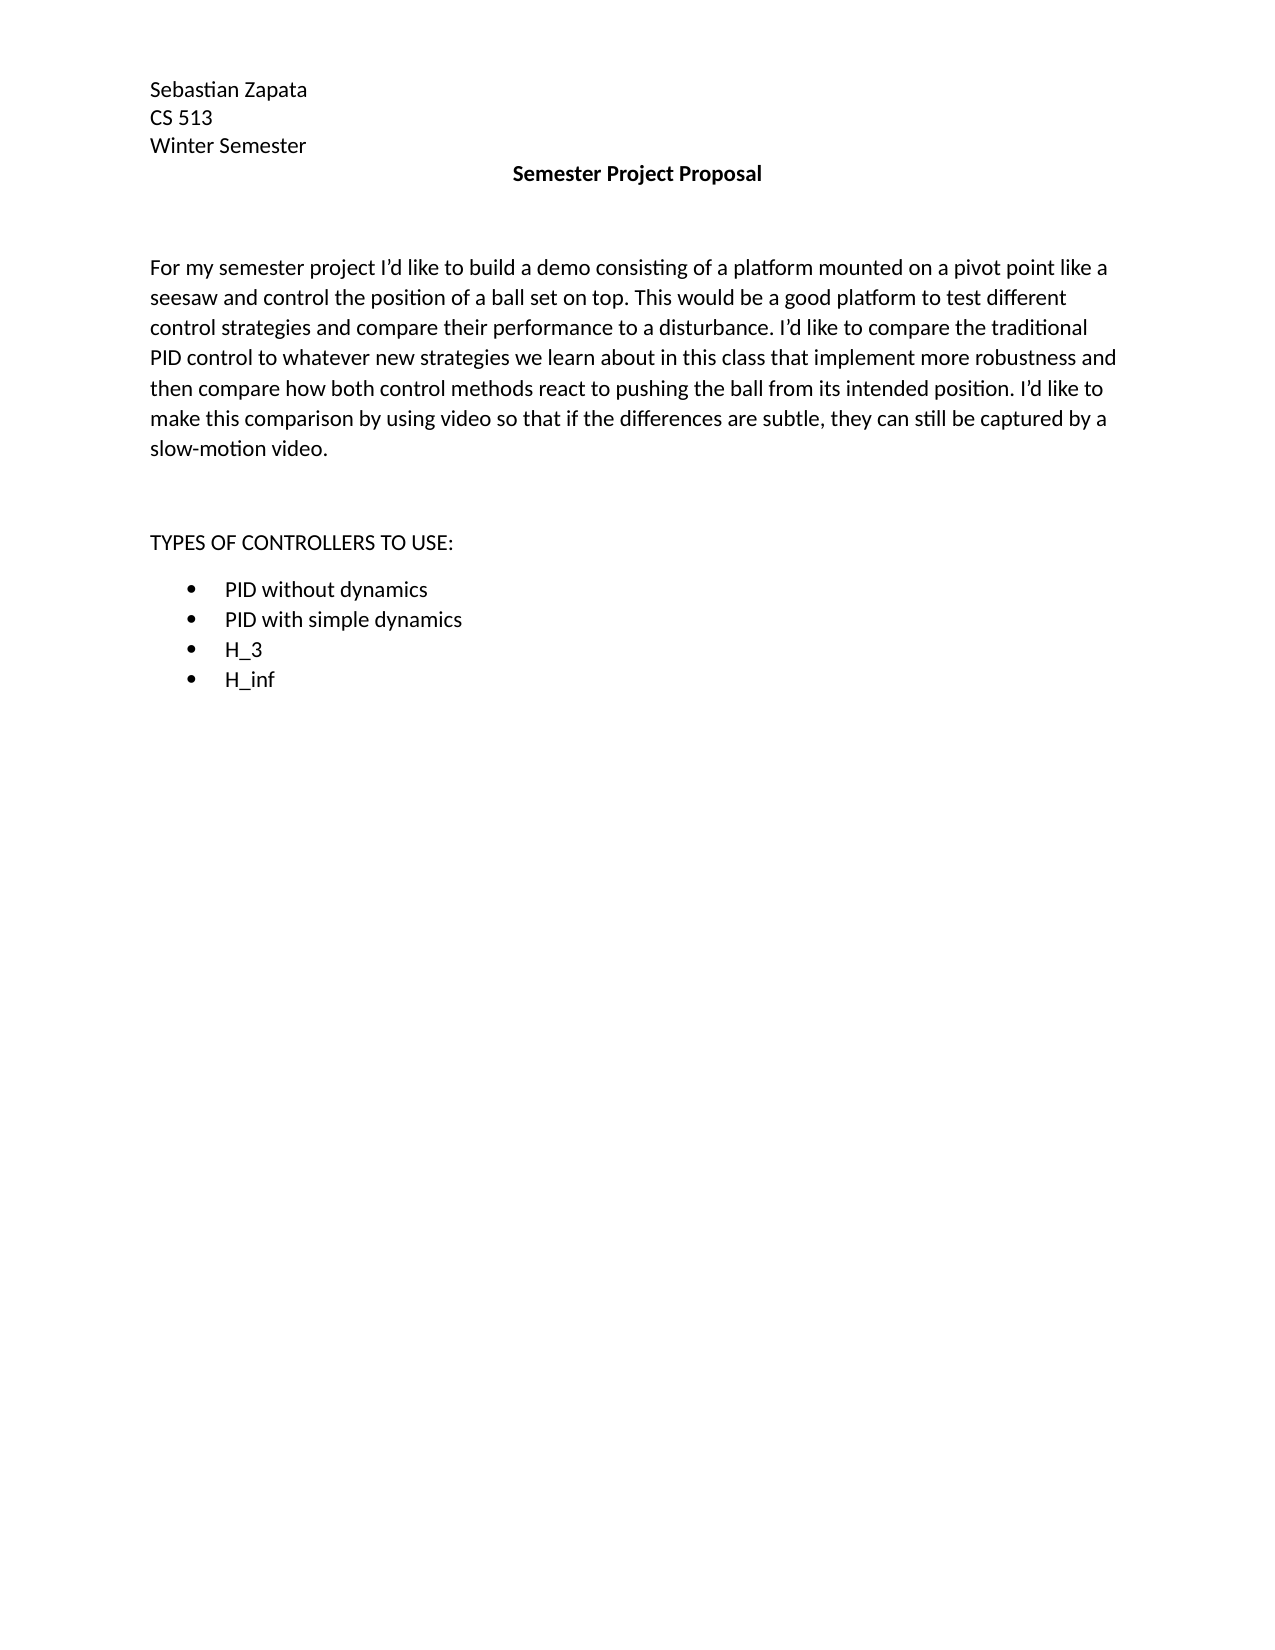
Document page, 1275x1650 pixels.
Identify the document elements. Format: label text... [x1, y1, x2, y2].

text Semester Project Proposal [150, 159, 1125, 187]
list H_3 [187, 635, 1125, 663]
text TYPES OF CONTROLLERS TO USE: [150, 528, 1125, 556]
text For my semester project I’d like to build a demo consisting of a platform mounted on a pivot point like a seesaw and control the position of a ball set on top. This would be a good platform to test different control strategies and compare their performance to a disturbance. I’d like to compare the traditional PID control to whatever new strategies we learn about in this class that implement more robustness and then compare how both control methods react to pushing the ball from its intended position. I’d like to make this comparison by using video so that if the differences are subtle, they can still be captured by a slow-motion video. [150, 253, 1125, 462]
list PID with simple dynamics [187, 605, 1125, 633]
list H_inf [187, 665, 1125, 693]
list PID without dynamics [187, 575, 1125, 603]
